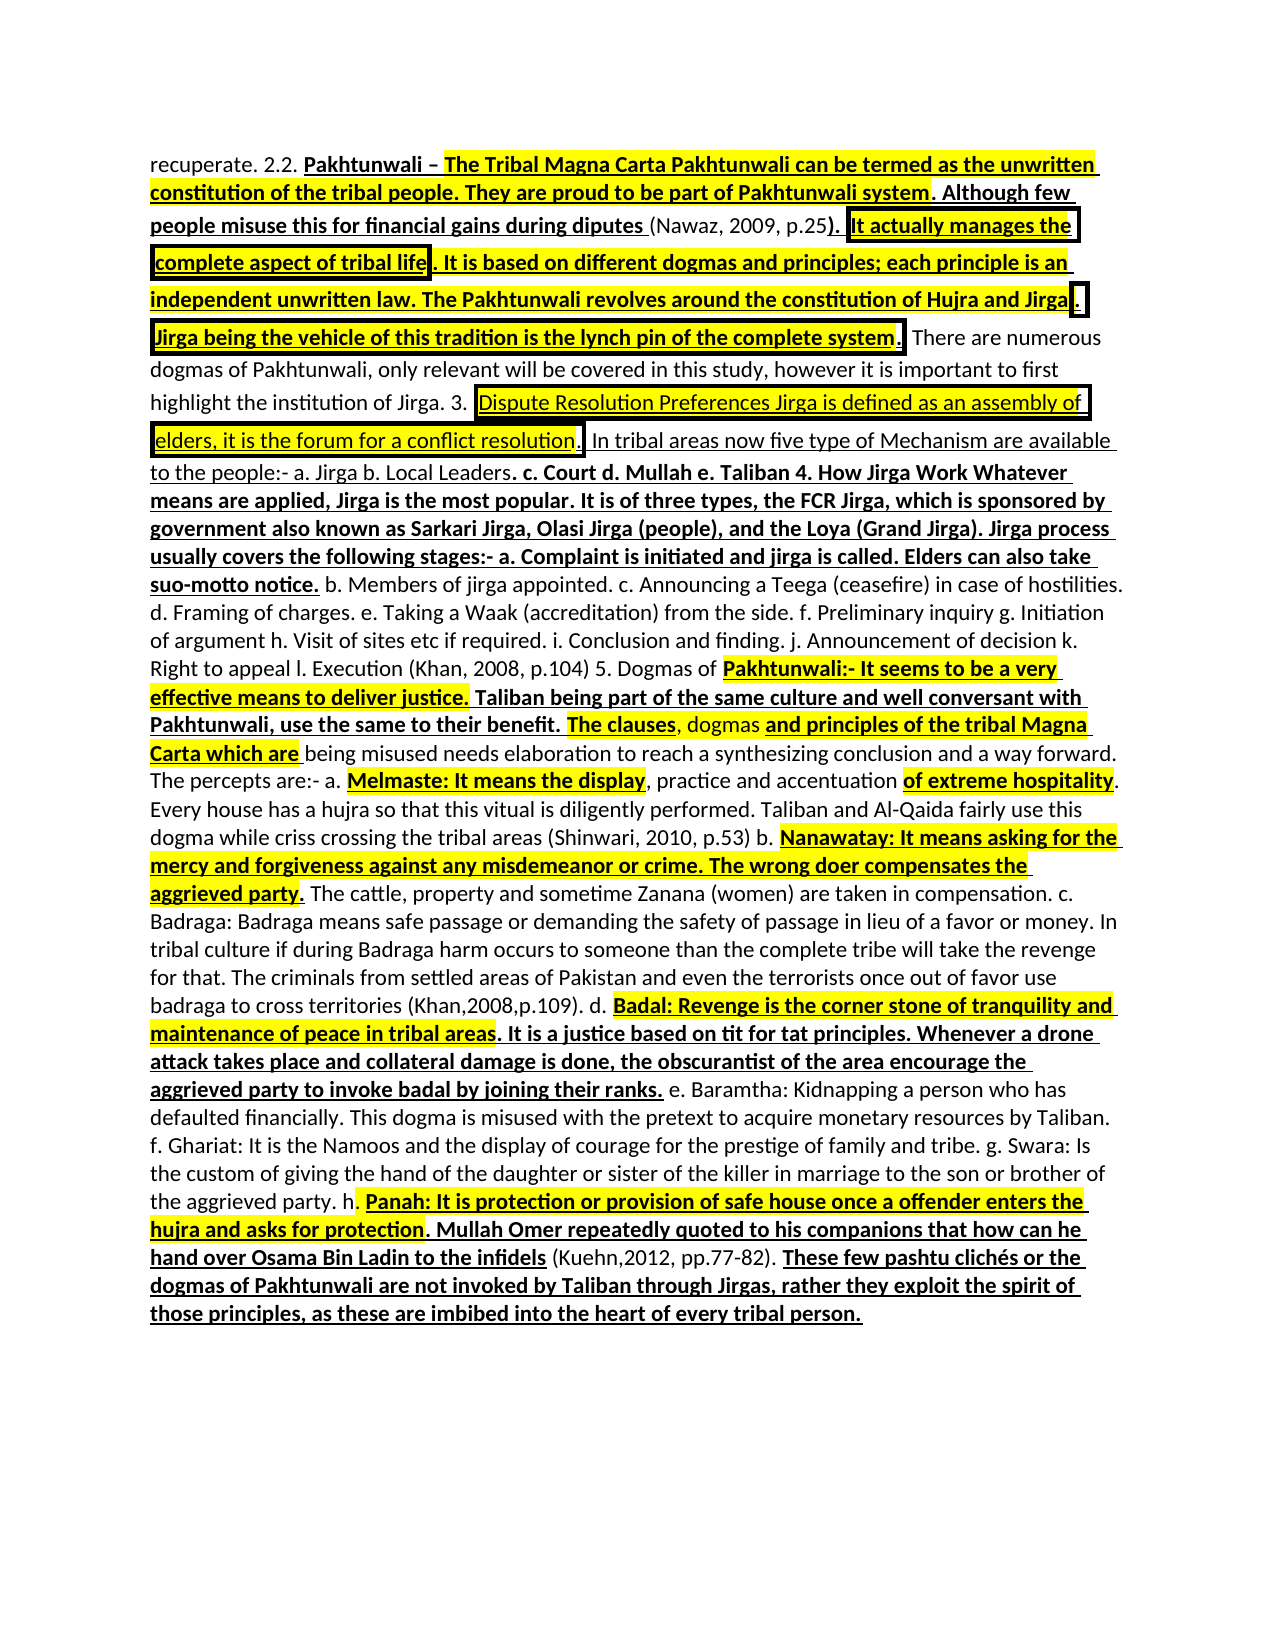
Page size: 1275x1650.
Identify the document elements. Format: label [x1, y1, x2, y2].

text [150, 150, 1125, 1327]
